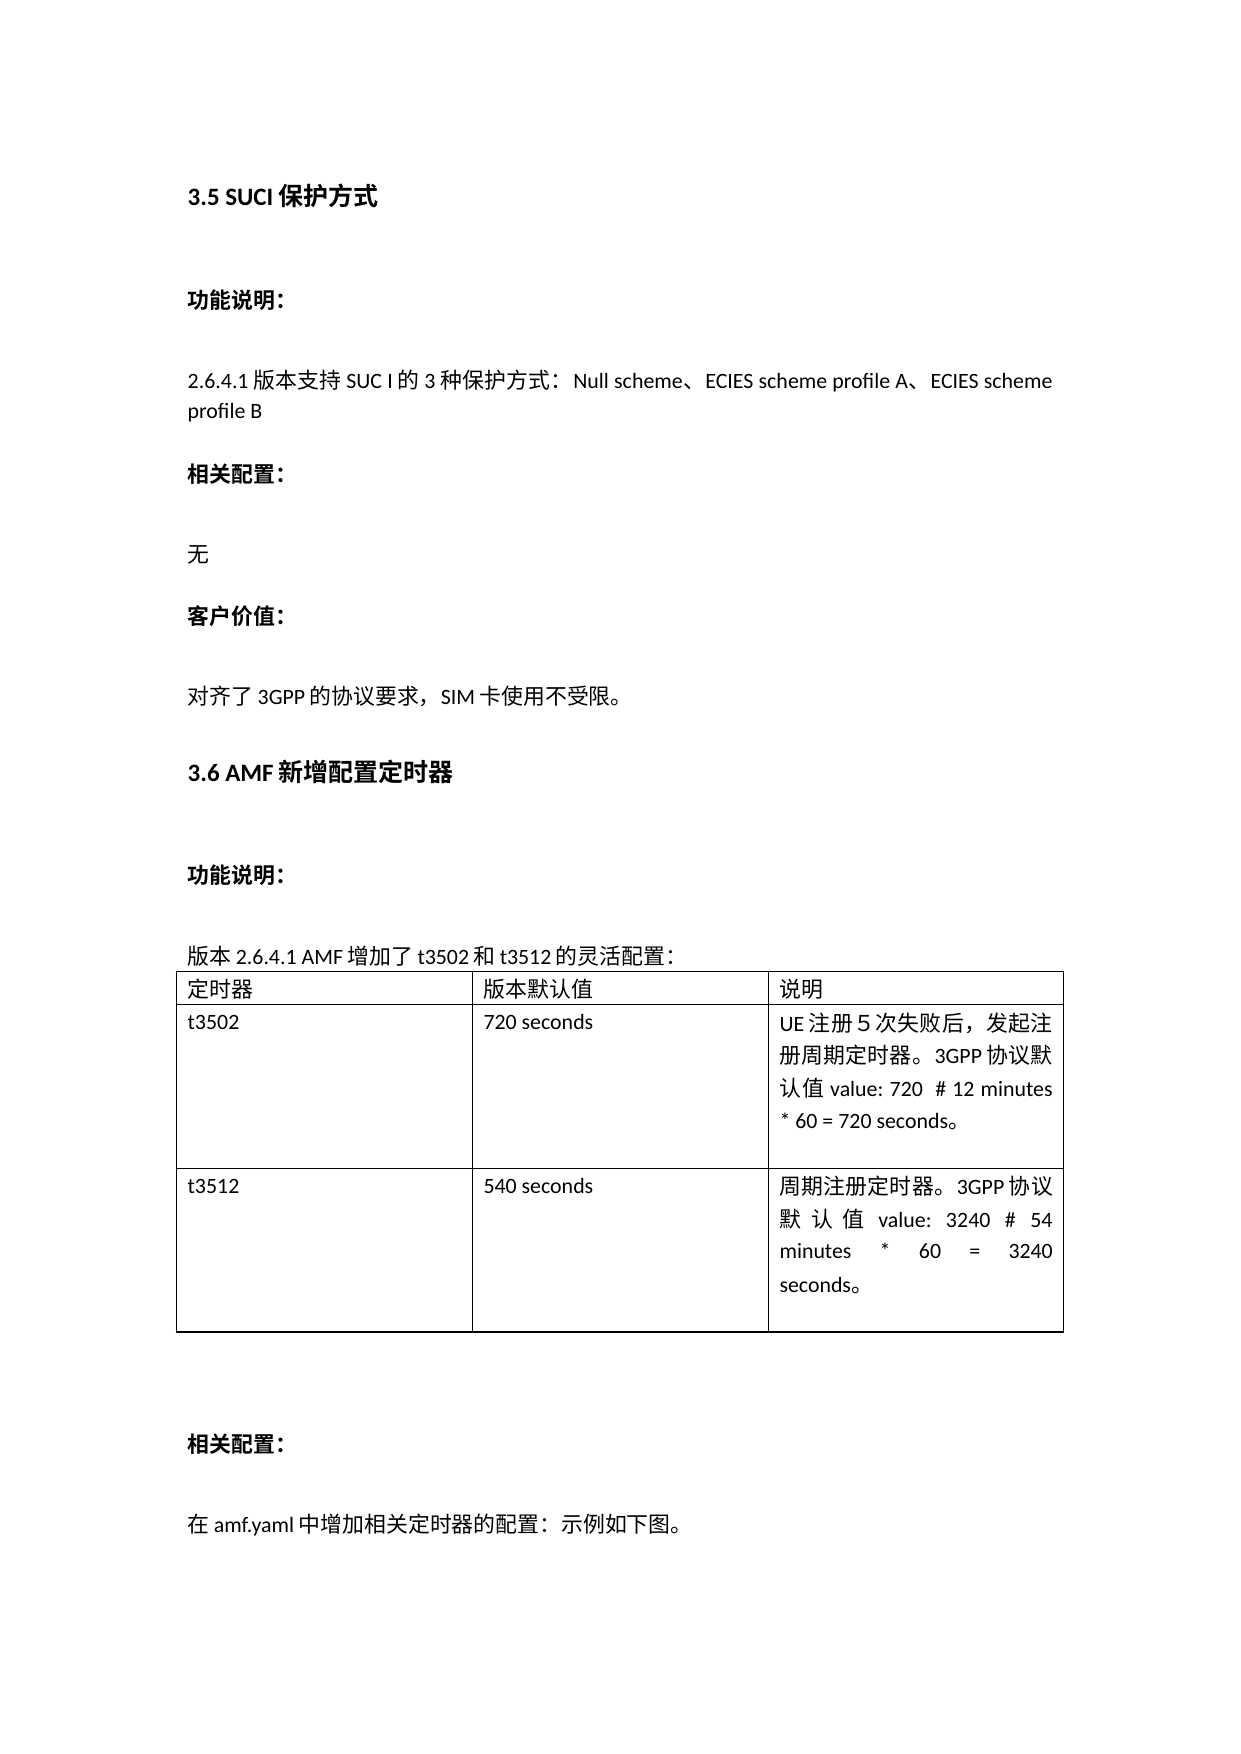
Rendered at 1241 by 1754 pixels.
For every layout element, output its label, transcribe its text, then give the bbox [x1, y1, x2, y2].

table_header 版本默认值 [473, 972, 768, 1004]
subtitle 3.5 SUCI保护方式 [187, 162, 1053, 227]
text 2.6.4.1版本支持SUC I的3种保护方式：Null scheme、ECIES scheme profile A、ECIES scheme profile B [187, 362, 1053, 427]
table_cell 540 seconds [473, 1169, 768, 1331]
text 版本2.6.4.1 AMF增加了t3502和t3512的灵活配置： [187, 938, 1053, 971]
subtitle 客户价值： [187, 598, 1053, 631]
table_header 说明 [769, 972, 1063, 1004]
table_cell 周期注册定时器。3GPP协议默认值value: 3240 # 54 minutes * 60 = 3240 seconds。 [769, 1169, 1063, 1331]
table_cell t3512 [177, 1169, 472, 1331]
table_cell 720 seconds [473, 1005, 768, 1168]
text 无 [187, 537, 1053, 569]
subtitle 相关配置： [187, 1427, 1053, 1459]
subtitle 相关配置： [187, 456, 1053, 489]
subtitle 3.6 AMF新增配置定时器 [187, 738, 1053, 803]
table_header 定时器 [177, 972, 472, 1004]
table_cell UE注册５次失败后，发起注册周期定时器。3GPP协议默认值value: 720 # 12 minutes * 60 = 720 seconds。 [769, 1005, 1063, 1168]
text 对齐了3GPP的协议要求，SIM卡使用不受限。 [187, 678, 1053, 711]
subtitle 功能说明： [187, 858, 1053, 891]
text 在amf.yaml中增加相关定时器的配置：示例如下图。 [187, 1507, 1053, 1539]
subtitle 功能说明： [187, 282, 1053, 315]
table_cell t3502 [177, 1005, 472, 1168]
